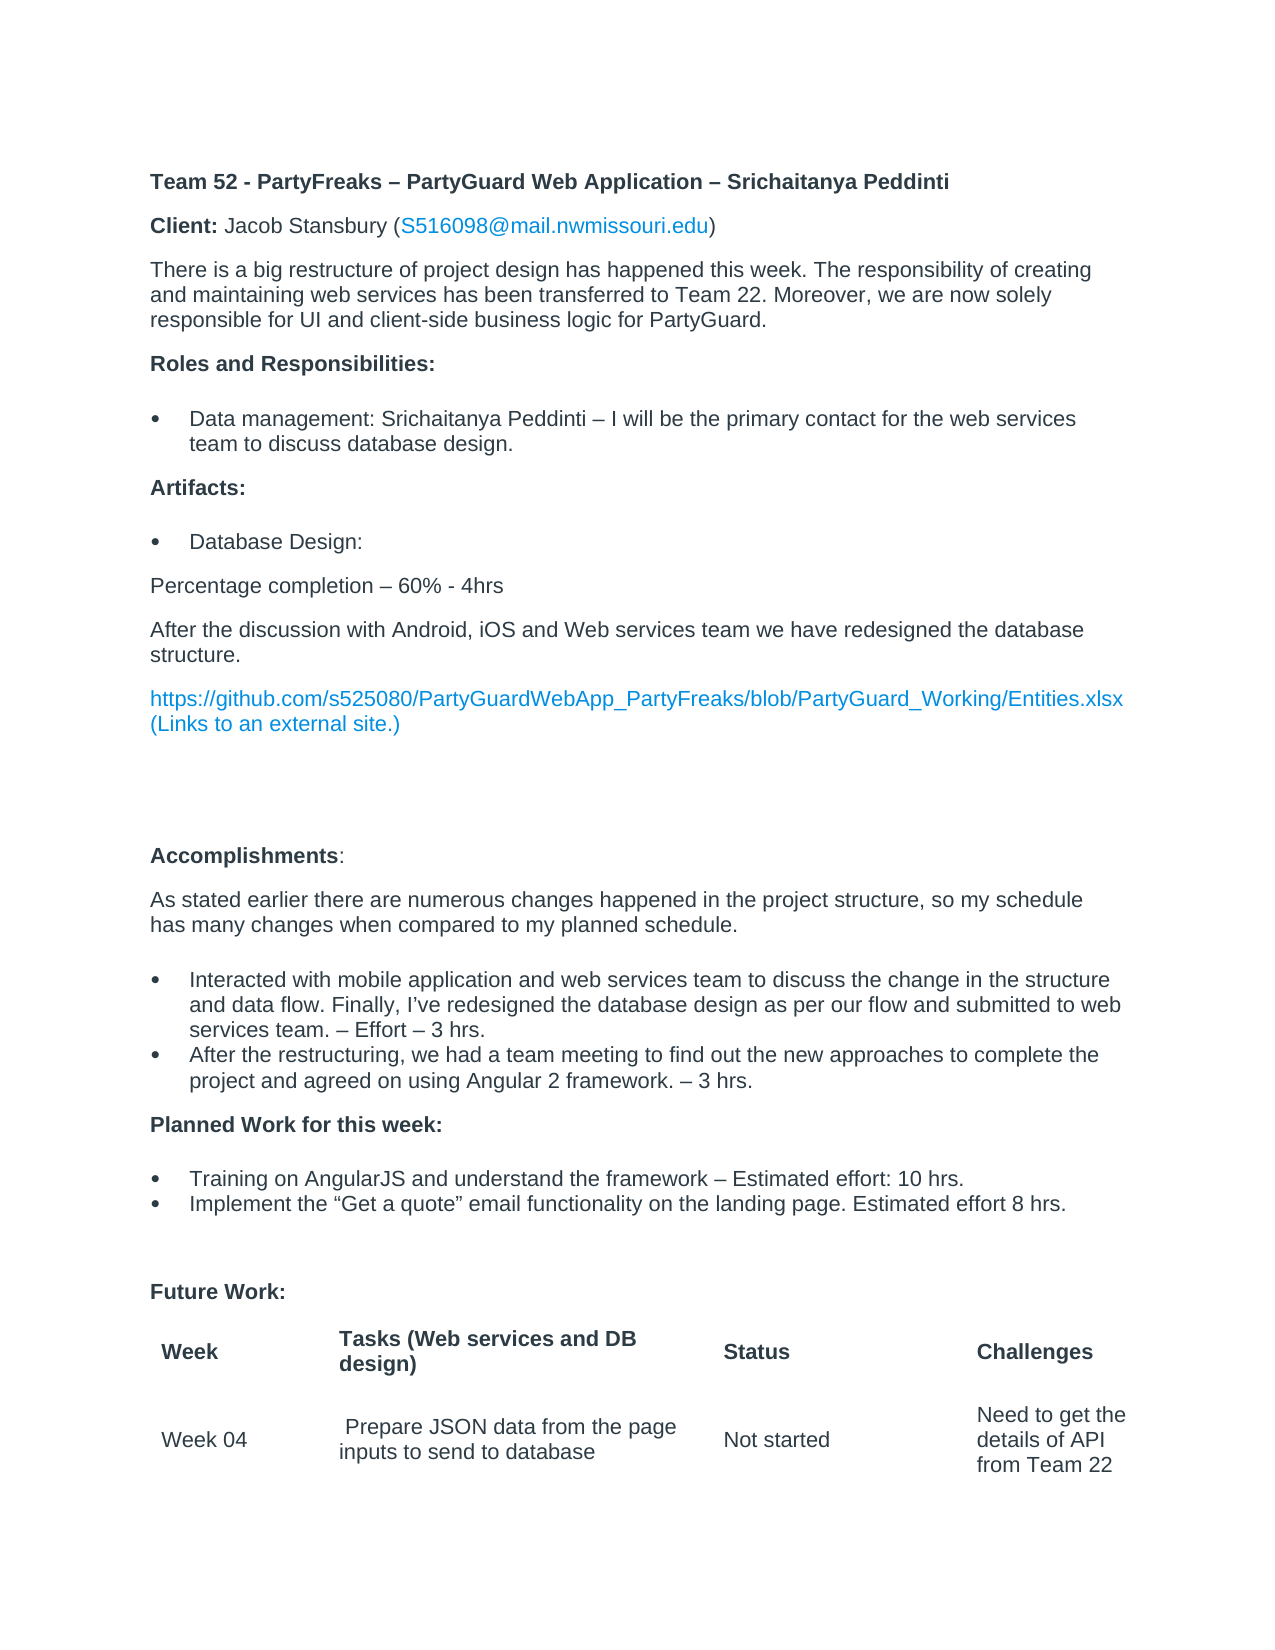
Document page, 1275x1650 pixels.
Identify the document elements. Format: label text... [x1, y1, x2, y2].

list Database Design: [152, 529, 1125, 554]
text https://github.com/s525080/PartyGuardWebApp_PartyFreaks/blob/PartyGuard_Working/Entities.xlsx (Links to an external site.) [150, 686, 1125, 736]
text Client: Jacob Stansbury (S516098@mail.nwmissouri.edu) [150, 213, 1125, 238]
text Planned Work for this week: [150, 1111, 1125, 1137]
table_header Week [158, 1304, 336, 1379]
text Roles and Responsibilities: [150, 351, 1125, 376]
list Training on AngularJS and understand the framework – Estimated effort: 10 hrs. [152, 1166, 1125, 1191]
text As stated earlier there are numerous changes happened in the project structure, so my schedule has many changes when compared to my planned schedule. [150, 887, 1125, 937]
table_cell Week 04 [158, 1380, 336, 1480]
text There is a big restructure of project design has happened this week. The responsibility of creating and maintaining web services has been transferred to Team 22. Moreover, we are now solely responsible for UI and client-side business logic for PartyGuard. [150, 257, 1125, 332]
text Artifacts: [150, 474, 1125, 500]
text Percentage completion – 60% - 4hrs [150, 573, 1125, 598]
text Accomplishments: [150, 843, 1125, 868]
list Data management: Srichaitanya Peddinti – I will be the primary contact for the web services team to discuss database design. [152, 405, 1125, 456]
table_header Tasks (Web services and DB design) [336, 1304, 720, 1379]
table_cell Prepare JSON data from the page inputs to send to database [336, 1380, 720, 1480]
table_cell Not started [720, 1380, 973, 1480]
table_header Status [720, 1304, 973, 1379]
list Implement the “Get a quote” email functionality on the landing page. Estimated effort 8 hrs. [152, 1191, 1125, 1216]
list Interacted with mobile application and web services team to discuss the change in the structure and data flow. Finally, I’ve redesigned the database design as per our flow and submitted to web services team. – Effort – 3 hrs. [152, 967, 1125, 1042]
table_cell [974, 1380, 1152, 1480]
text After the discussion with Android, iOS and Web services team we have redesigned the database structure. [150, 617, 1125, 667]
text Future Work: [150, 1279, 1125, 1304]
list After the restructuring, we had a team meeting to find out the new approaches to complete the project and agreed on using Angular 2 framework. – 3 hrs. [152, 1042, 1125, 1093]
text Team 52 - PartyFreaks – PartyGuard Web Application – Srichaitanya Peddinti [150, 169, 1125, 194]
table_header Challenges [974, 1304, 1152, 1379]
